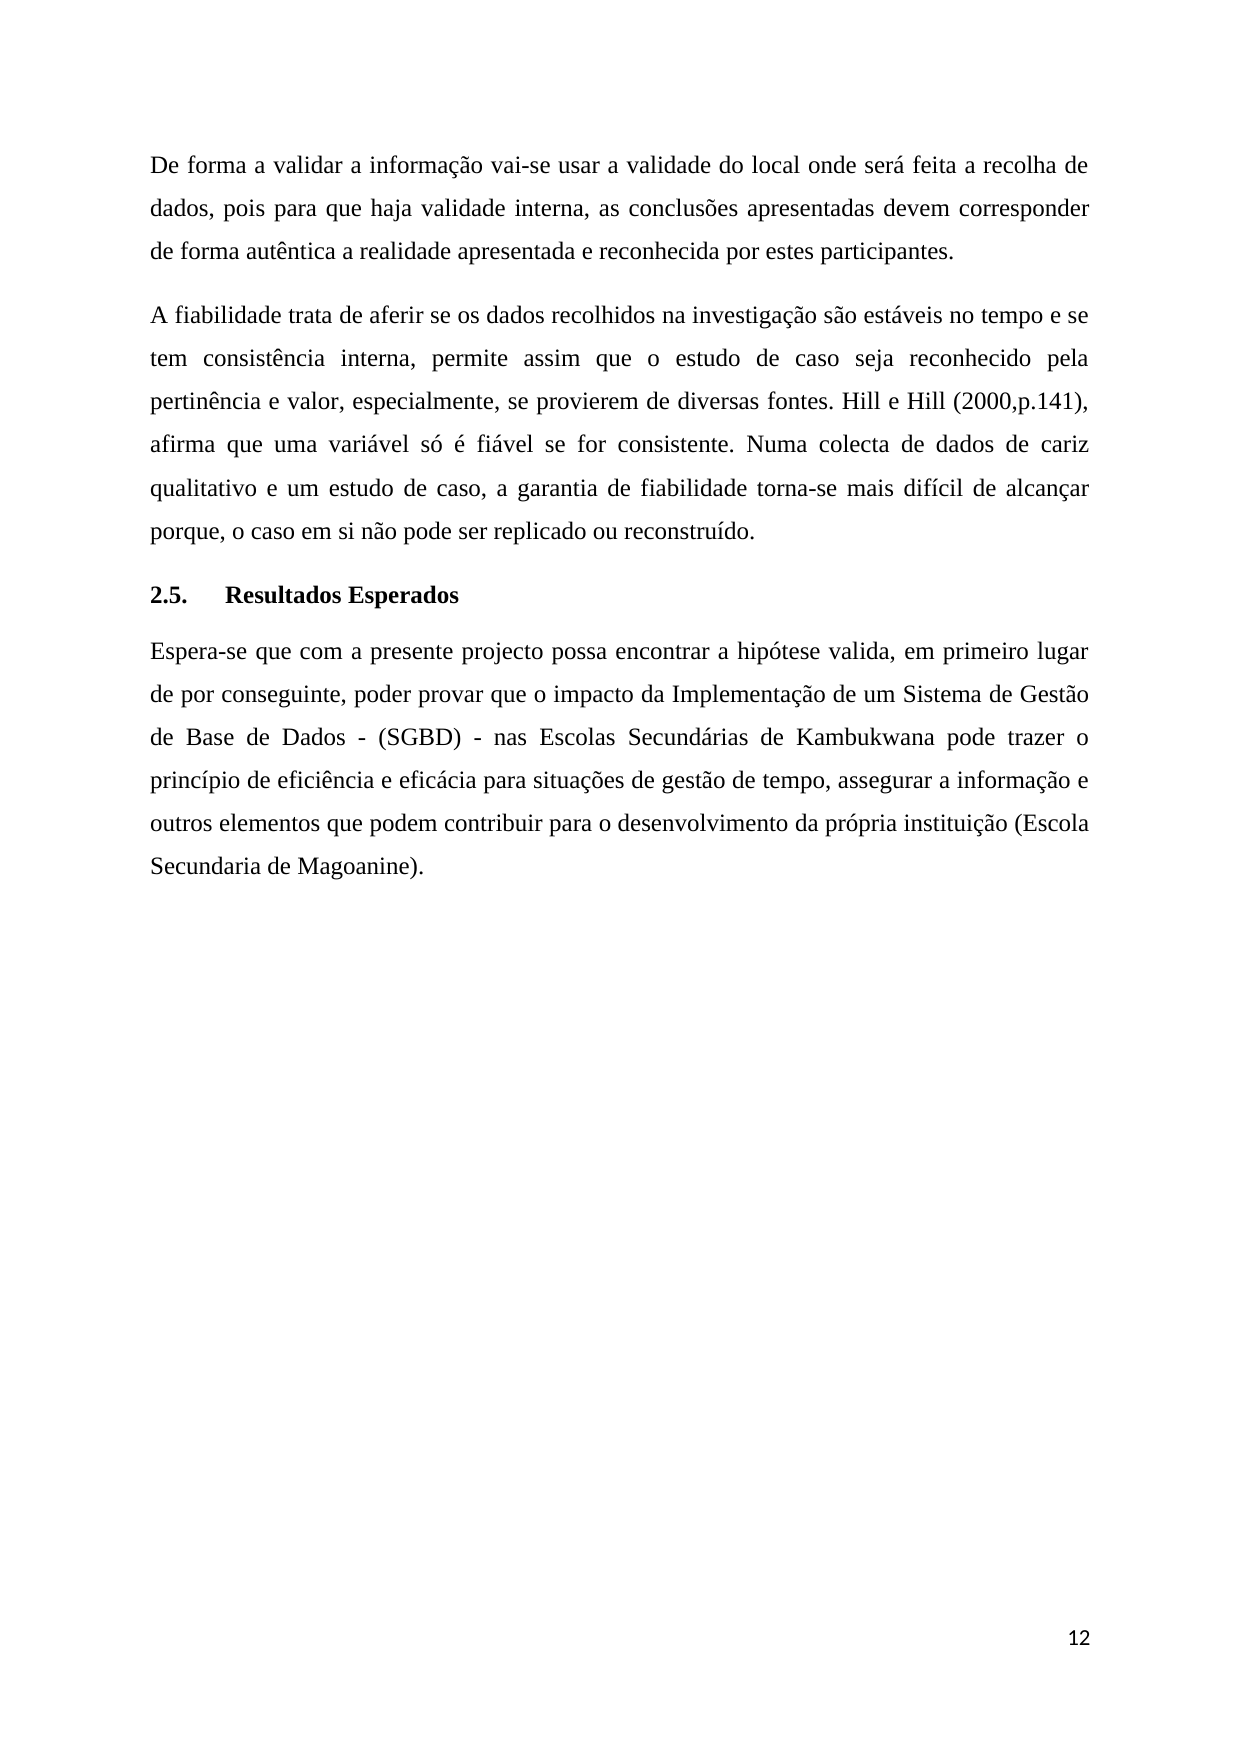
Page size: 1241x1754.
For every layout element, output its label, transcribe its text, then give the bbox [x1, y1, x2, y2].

text De forma a validar a informação vai-se usar a validade do local onde será feita a recolha de dados, pois para que haja validade interna, as conclusões apresentadas devem corresponder de forma autêntica a realidade apresentada e reconhecida por estes participantes. [150, 150, 1090, 265]
text A fiabilidade trata de aferir se os dados recolhidos na investigação são estáveis no tempo e se tem consistência interna, permite assim que o estudo de caso seja reconhecido pela pertinência e valor, especialmente, se provierem de diversas fontes. Hill e Hill (2000,p.141), afirma que uma variável só é fiável se for consistente. Numa colecta de dados de cariz qualitativo e um estudo de caso, a garantia de fiabilidade torna-se mais difícil de alcançar porque, o caso em si não pode ser replicado ou reconstruído. [150, 300, 1090, 544]
text Espera-se que com a presente projecto possa encontrar a hipótese valida, em primeiro lugar de por conseguinte, poder provar que o impacto da Implementação de um Sistema de Gestão de Base de Dados - (SGBD) - nas Escolas Secundárias de Kambukwana pode trazer o princípio de eficiência e eficácia para situações de gestão de tempo, assegurar a informação e outros elementos que podem contribuir para o desenvolvimento da própria instituição (Escola Secundaria de Magoanine). [150, 636, 1090, 880]
list Resultados Esperados [150, 580, 1090, 608]
